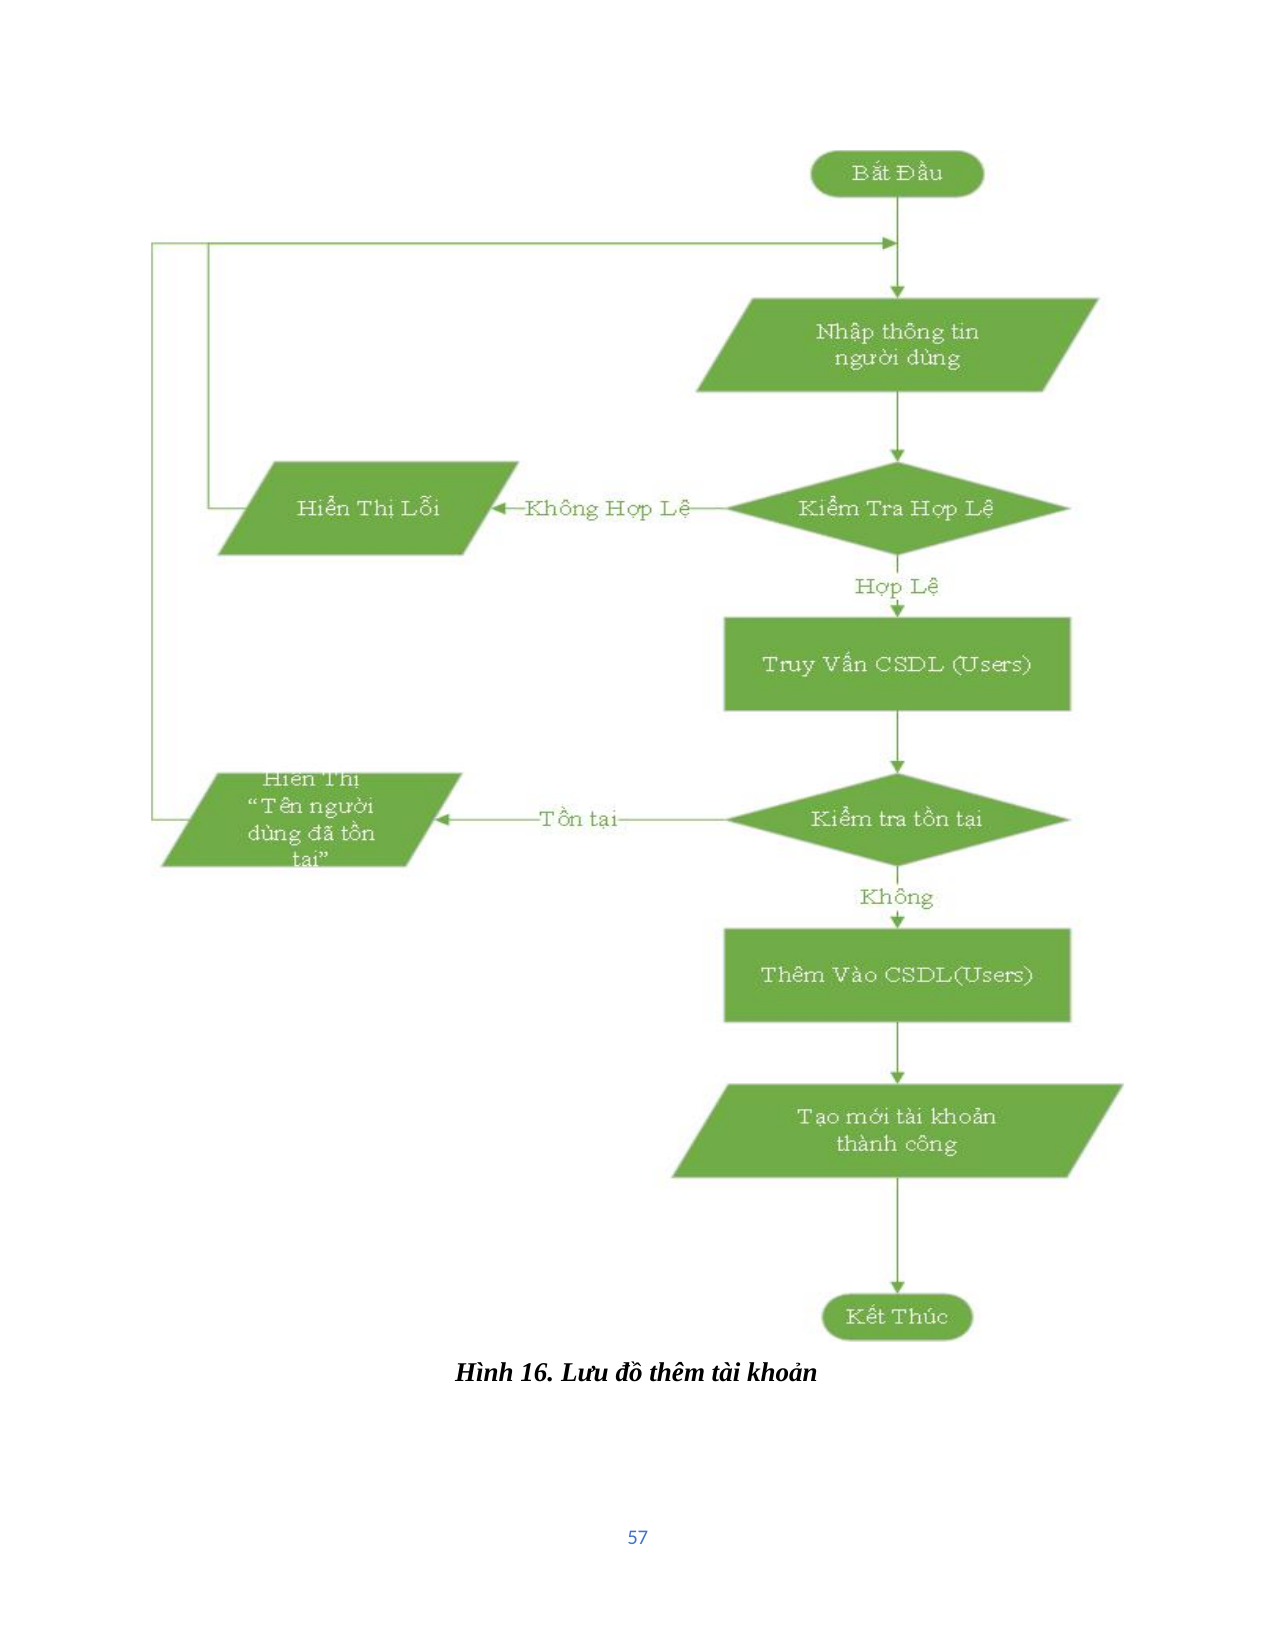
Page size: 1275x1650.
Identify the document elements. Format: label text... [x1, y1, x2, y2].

picture [150, 150, 1125, 1342]
subtitle Hình 16. Lưu đồ thêm tài khoản [150, 1356, 1125, 1387]
